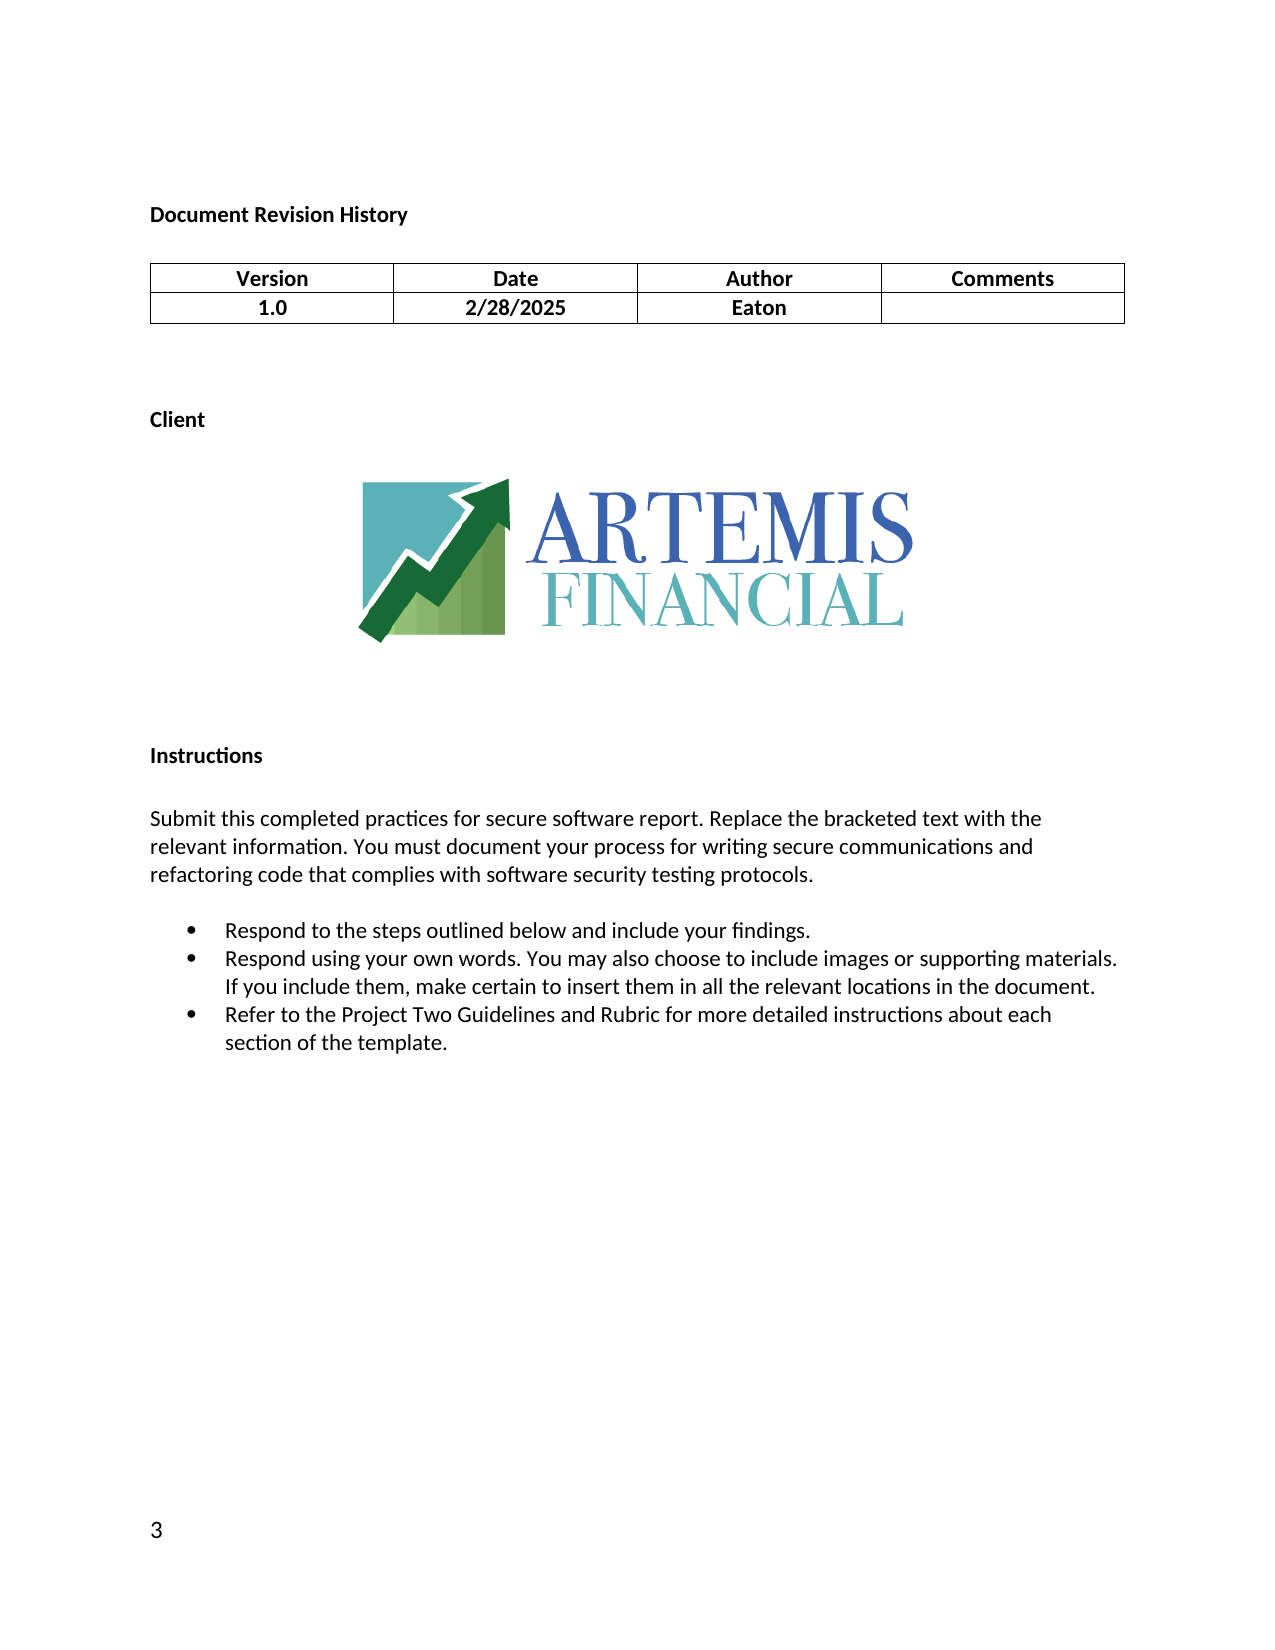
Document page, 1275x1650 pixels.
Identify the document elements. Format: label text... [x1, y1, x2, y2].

list Refer to the Project Two Guidelines and Rubric for more detailed instructions about each section of the template. [187, 1000, 1125, 1056]
table_cell 1.0 [151, 293, 393, 323]
subtitle Client [150, 405, 1125, 433]
list Respond to the steps outlined below and include your findings. [187, 916, 1125, 944]
table_header Author [638, 264, 881, 292]
table_cell Eaton [638, 293, 881, 323]
table_header Version [151, 264, 393, 292]
subtitle Instructions [150, 742, 1125, 769]
list Respond using your own words. You may also choose to include images or supporting materials. If you include them, make certain to insert them in all the relevant locations in the document. [187, 944, 1125, 1000]
table_header Date [394, 264, 637, 292]
table_header Comments [882, 264, 1124, 292]
table_cell 2/28/2025 [394, 293, 637, 323]
text Submit this completed practices for secure software report. Replace the bracketed text with the relevant information. You must document your process for writing secure communications and refactoring code that complies with software security testing protocols. [150, 804, 1125, 888]
subtitle Document Revision History [150, 200, 1125, 228]
picture [346, 465, 929, 664]
table_cell [882, 293, 1124, 323]
